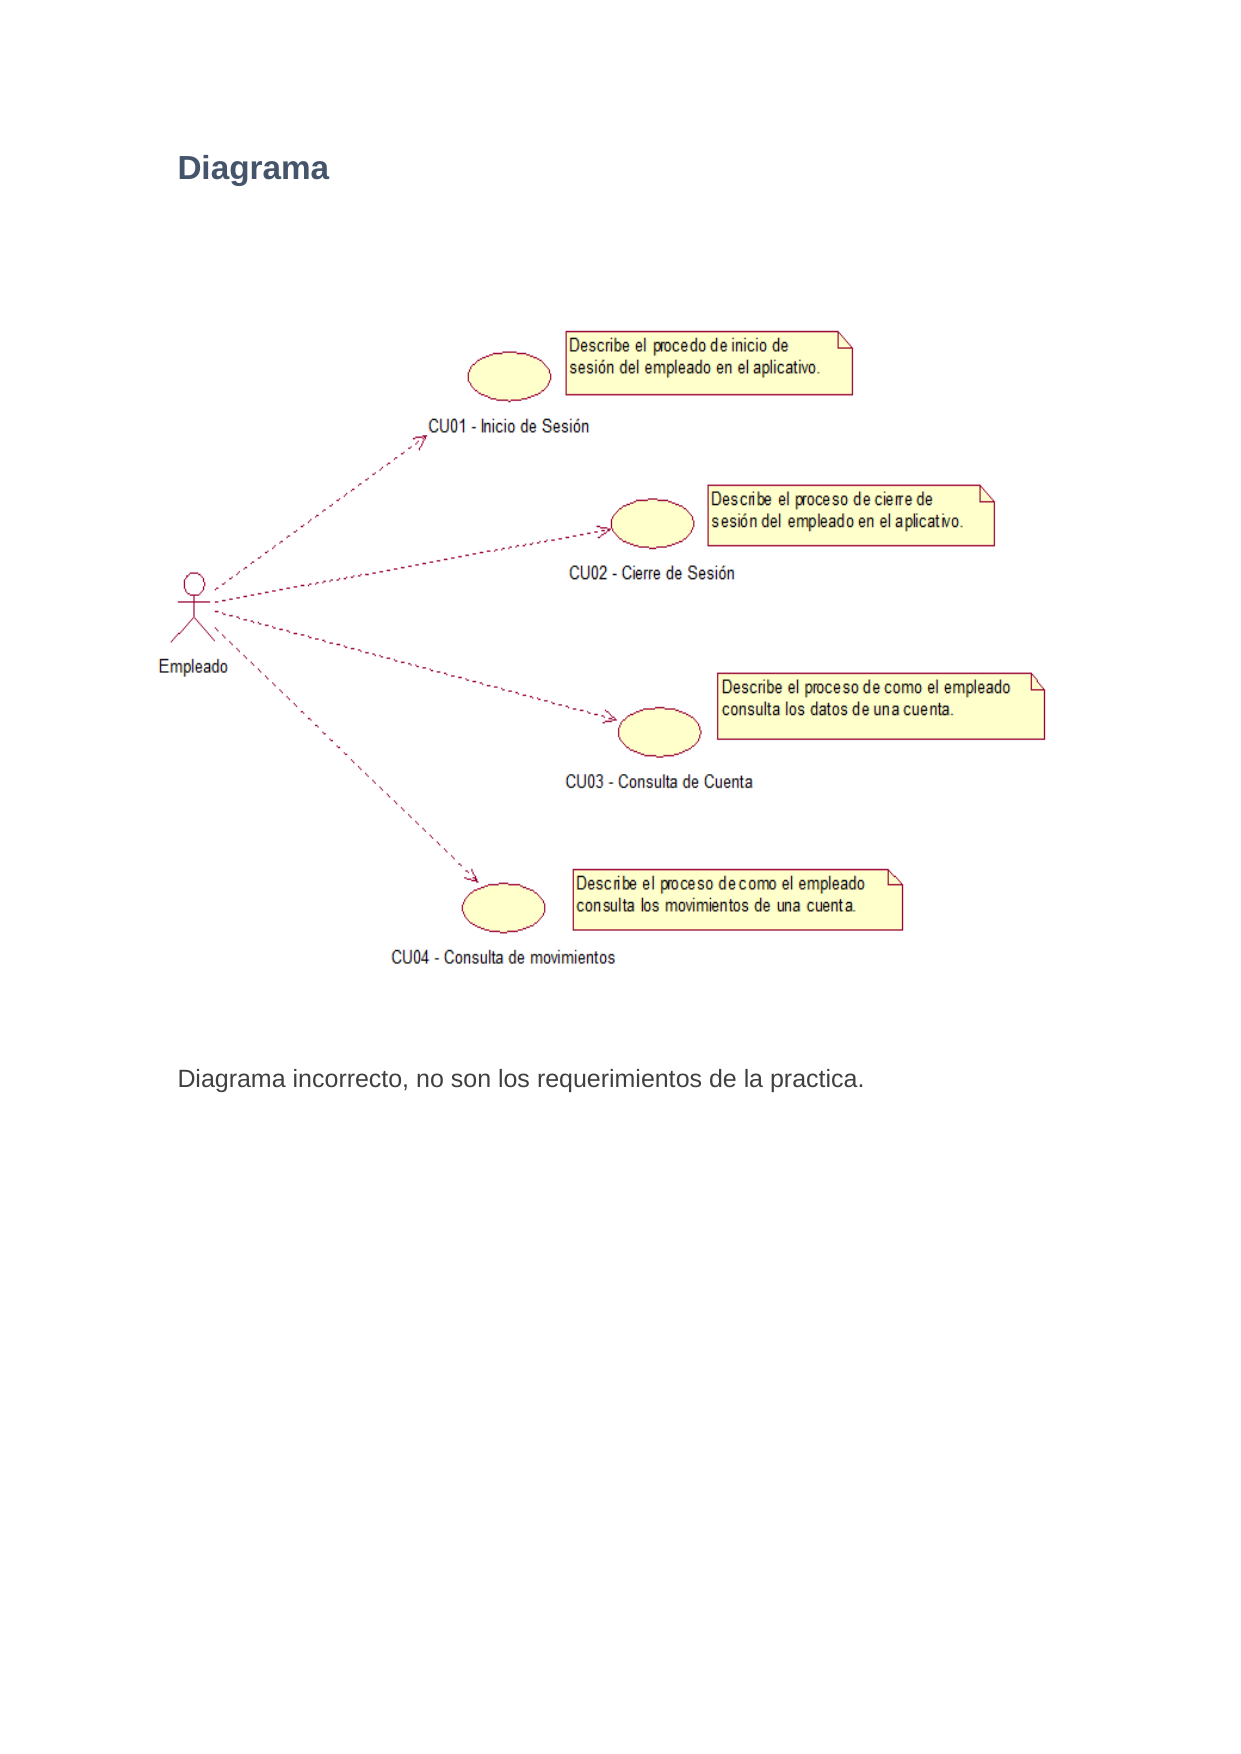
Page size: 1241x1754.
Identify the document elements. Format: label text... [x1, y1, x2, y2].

picture [141, 305, 1075, 994]
text Diagrama incorrecto, no son los requerimientos de la practica. [177, 1064, 1063, 1093]
subtitle Diagrama [177, 148, 1063, 186]
